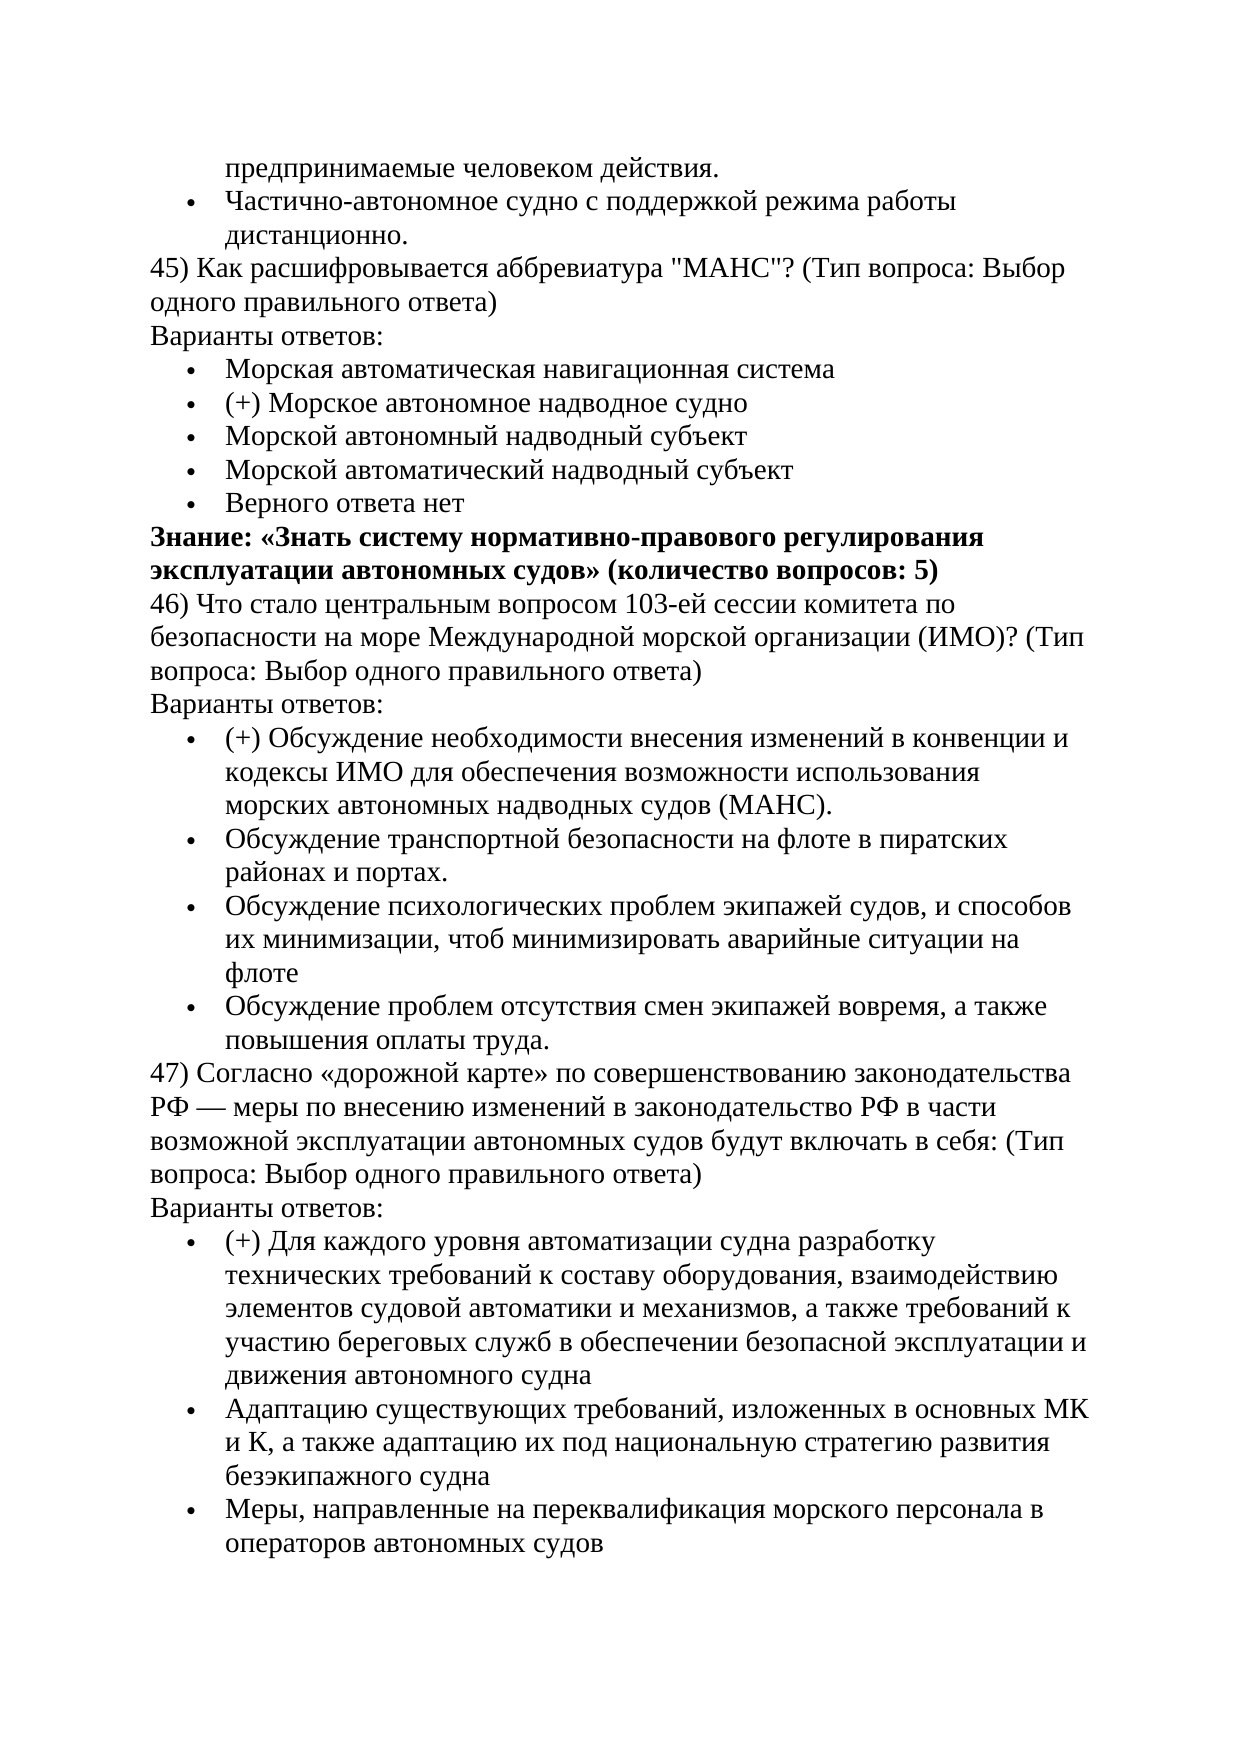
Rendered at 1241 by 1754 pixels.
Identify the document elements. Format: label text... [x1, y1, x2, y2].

list Обсуждение проблем отсутствия смен экипажей вовремя, а также повышения оплаты труда. [187, 988, 1090, 1056]
text Варианты ответов: [150, 1190, 1090, 1223]
list Морской автономный надводный субъект [187, 418, 1090, 452]
list Частично-автономное судно с поддержкой режима работы дистанционно. [187, 183, 1090, 251]
list Обсуждение психологических проблем экипажей судов, и способов их минимизации, чтоб минимизировать аварийные ситуации на флоте [187, 888, 1090, 988]
list Меры, направленные на переквалификация морского персонала в операторов автономных судов [187, 1492, 1090, 1559]
text Варианты ответов: [150, 318, 1090, 351]
list (+) Морское автономное надводное судно [187, 385, 1090, 418]
text Знание: «Знать систему нормативно-правового регулирования эксплуатации автономных судов» (количество вопросов: 5) [150, 519, 1090, 586]
text 47) Согласно «дорожной карте» по совершенствованию законодательства РФ — меры по внесению изменений в законодательство РФ в части возможной эксплуатации автономных судов будут включать в себя: (Тип вопроса: Выбор одного правильного ответа) [150, 1056, 1090, 1190]
text 45) Как расшифровывается аббревиатура "МАНС"? (Тип вопроса: Выбор одного правильного ответа) [150, 251, 1090, 318]
list (+) Обсуждение необходимости внесения изменений в конвенции и кодексы ИМО для обеспечения возможности использования морских автономных надводных судов (МАНС). [187, 720, 1090, 821]
list Обсуждение транспортной безопасности на флоте в пиратских районах и портах. [187, 821, 1090, 888]
list Морской автоматический надводный субъект [187, 452, 1090, 485]
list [187, 150, 1090, 183]
list Верного ответа нет [187, 485, 1090, 519]
text Варианты ответов: [150, 687, 1090, 720]
list Адаптацию существующих требований, изложенных в основных МК и К, а также адаптацию их под национальную стратегию развития безэкипажного судна [187, 1391, 1090, 1492]
text 46) Что стало центральным вопросом 103-ей сессии комитета по безопасности на море Международной морской организации (ИМО)? (Тип вопроса: Выбор одного правильного ответа) [150, 586, 1090, 687]
list (+) Для каждого уровня автоматизации судна разработку технических требований к составу оборудования, взаимодействию элементов судовой автоматики и механизмов, а также требований к участию береговых служб в обеспечении безопасной эксплуатации и движения автономного судна [187, 1223, 1090, 1391]
list Морская автоматическая навигационная система [187, 351, 1090, 385]
